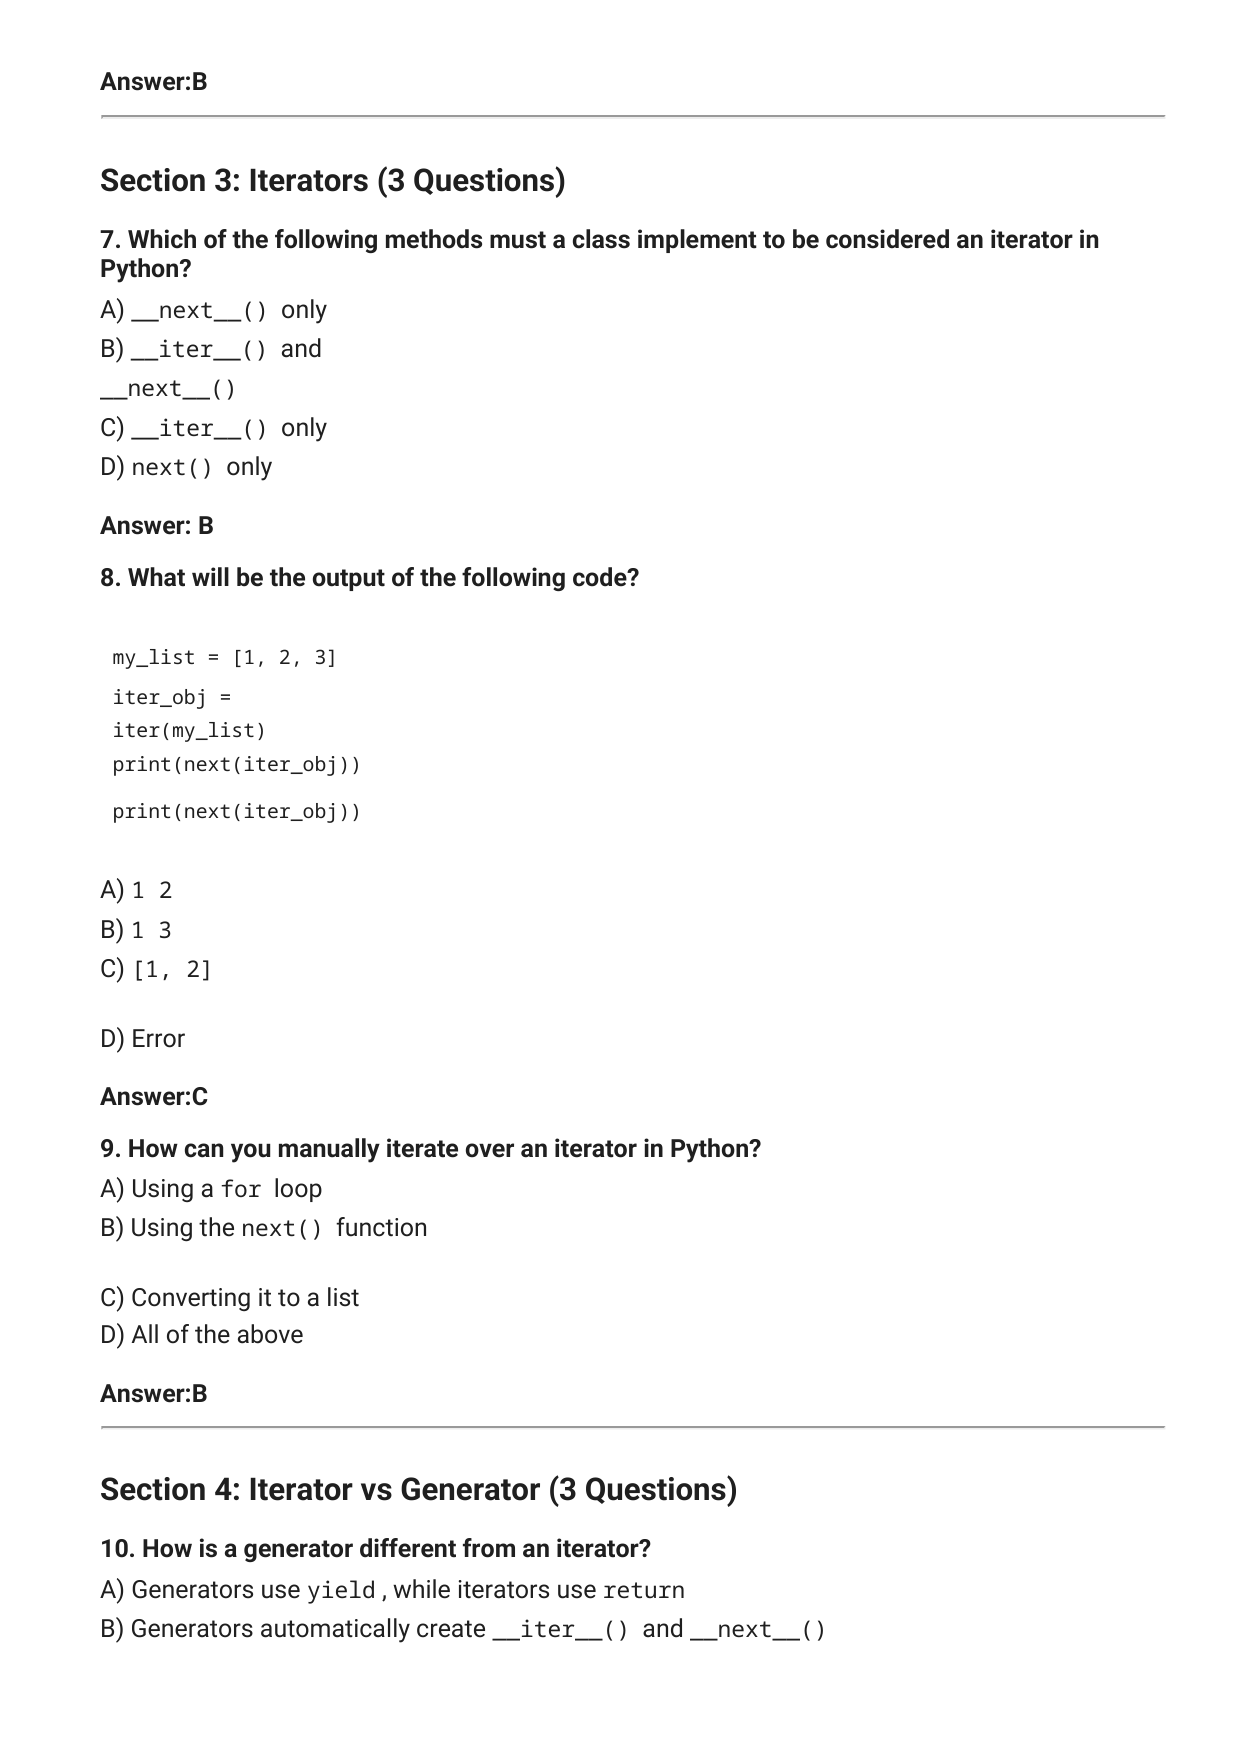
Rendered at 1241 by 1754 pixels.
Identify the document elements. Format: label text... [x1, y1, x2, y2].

text A) __next__() only B) __iter__() and __next__() C) __iter__() only D) next() only [100, 294, 447, 482]
text Answer: B [100, 511, 1167, 540]
text A) 1 2 B) 1 3 C) [1, 2] D) Error [100, 874, 222, 1053]
text A) Using a for loop B) Using the next() function C) Converting it to a list D) All of the above [100, 1173, 432, 1349]
picture [101, 1424, 1166, 1431]
text Answer:C [100, 1082, 1167, 1112]
text 9. How can you manually iterate over an iterator in Python? [100, 1135, 1167, 1164]
text my_list = [1, 2, 3] [112, 643, 1167, 670]
picture [101, 115, 1166, 120]
text print(next(iter_obj)) [112, 797, 1167, 823]
text Answer:B [100, 1380, 1167, 1409]
text 7. Which of the following methods must a class implement to be considered an iterator in Python? [100, 225, 1107, 284]
text iter_obj = iter(my_list) print(next(iter_obj)) [112, 683, 387, 777]
text Section 4: Iterator vs Generator (3 Questions) [100, 1471, 1167, 1508]
text Section 3: Iterators (3 Questions) [100, 162, 1167, 199]
text 10. How is a generator different from an iterator? [100, 1534, 1167, 1563]
text 8. What will be the output of the following code? [100, 563, 1167, 592]
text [100, 1573, 927, 1644]
text Answer:B [100, 67, 1167, 96]
